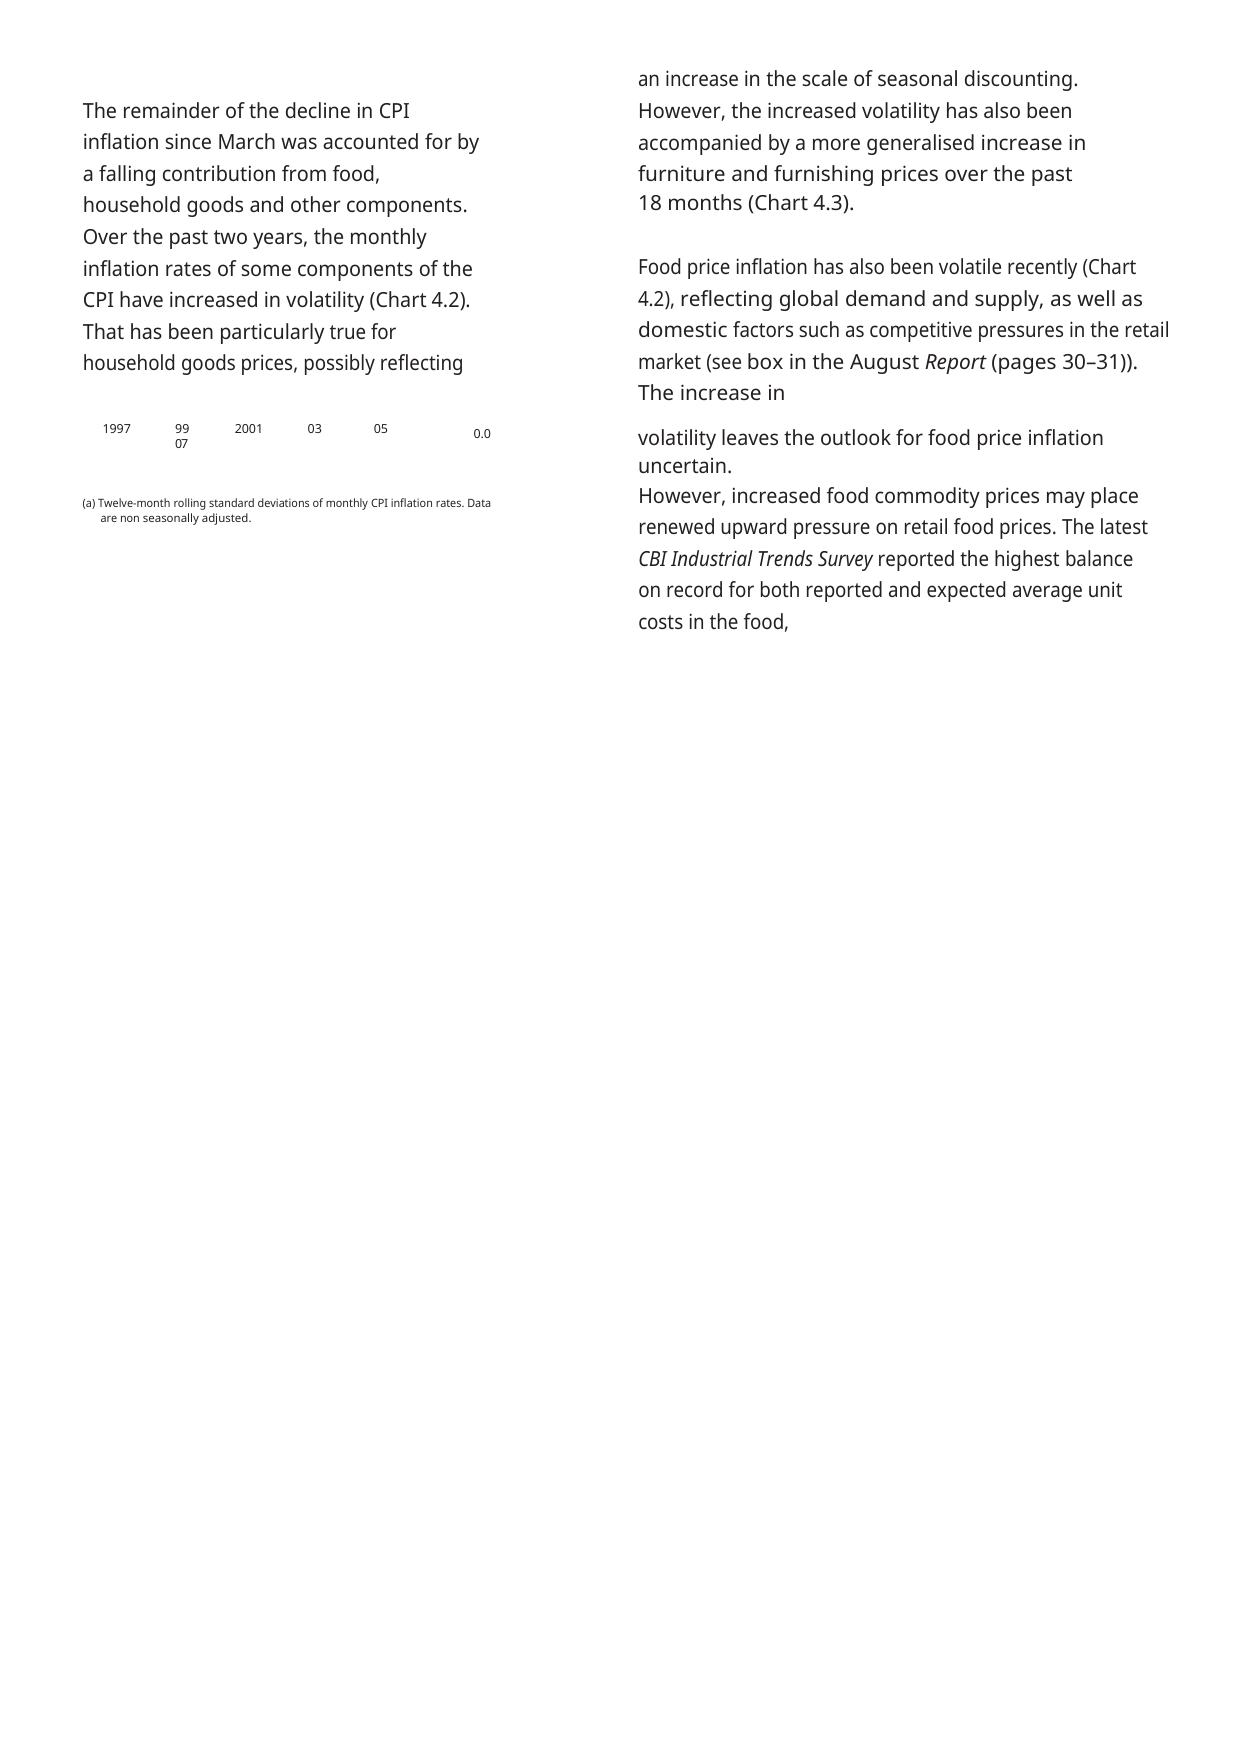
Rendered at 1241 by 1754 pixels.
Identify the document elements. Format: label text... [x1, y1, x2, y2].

text volatility leaves the outlook for food price inflation uncertain. [638, 423, 1173, 479]
text The remainder of the decline in CPI inflation since March was accounted for by a falling contribution from food, household goods and other components. Over the past two years, the monthly inflation rates of some components of the CPI have increased in volatility (Chart 4.2). That has been particularly true for household goods prices, possibly reflecting an increase in the scale of seasonal discounting. However, the increased volatility has also been accompanied by a more generalised increase in furniture and furnishing prices over the past [83, 96, 479, 377]
text 1997 99 2001 03 05 07 [102, 423, 445, 451]
text 0.0 [473, 426, 494, 443]
text The remainder of the decline in CPI inflation since March was accounted for by a falling contribution from food, household goods and other components. Over the past two years, the monthly inflation rates of some components of the CPI have increased in volatility (Chart 4.2). That has been particularly true for household goods prices, possibly reflecting an increase in the scale of seasonal discounting. However, the increased volatility has also been accompanied by a more generalised increase in furniture and furnishing prices over the past [638, 64, 1159, 188]
text Food price inflation has also been volatile recently (Chart 4.2), reflecting global demand and supply, as well as domestic factors such as competitive pressures in the retail market (see box in the August Report (pages 30–31)). The increase in [638, 252, 1173, 407]
text (a) Twelve-month rolling standard deviations of monthly CPI inflation rates. Data are non seasonally adjusted. [82, 495, 504, 526]
text 18 months (Chart 4.3). [638, 191, 1173, 215]
text However, increased food commodity prices may place renewed upward pressure on retail food prices. The latest CBI Industrial Trends Survey reported the highest balance on record for both reported and expected average unit costs in the food, [638, 481, 1153, 636]
